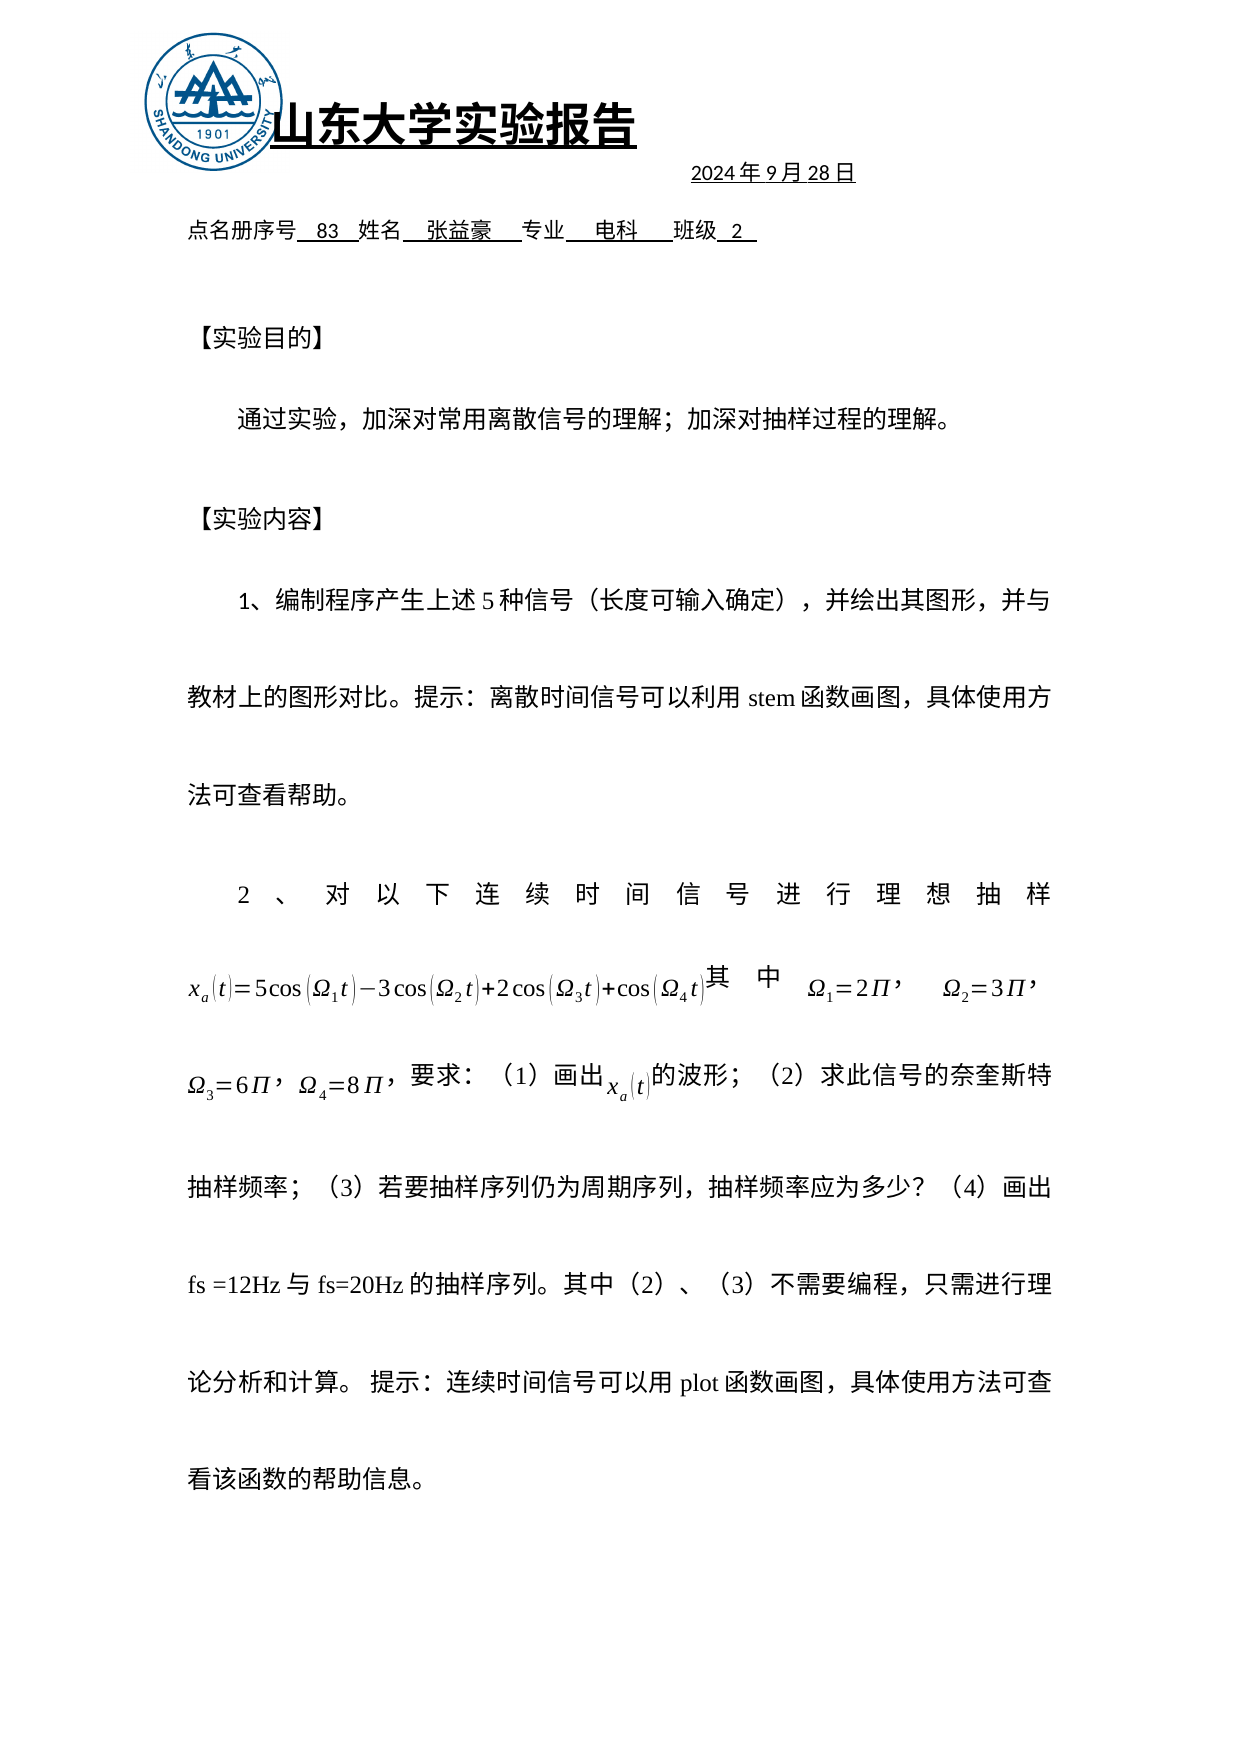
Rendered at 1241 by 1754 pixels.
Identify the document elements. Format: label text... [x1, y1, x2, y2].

text 【实验目的】 [187, 304, 1053, 369]
text 2、对以下连续时间信号进行理想抽样 其中，，，，要求：（1）画出的波形；（2）求此信号的奈奎斯特抽样频率；（3）若要抽样序列仍为周期序列，抽样频率应为多少？（4）画出fs =12Hz与fs=20Hz的抽样序列。其中（2）、（3）不需要编程，只需进行理论分析和计算。 提示：连续时间信号可以用plot函数画图，具体使用方法可查看该函数的帮助信息。 [187, 860, 1053, 1510]
text 【实验内容】 [187, 485, 1053, 550]
text 通过实验，加深对常用离散信号的理解；加深对抽样过程的理解。 [187, 385, 1053, 450]
picture [130, 31, 290, 173]
text 1、编制程序产生上述5种信号（长度可输入确定），并绘出其图形，并与教材上的图形对比。提示：离散时间信号可以利用stem函数画图，具体使用方法可查看帮助。 [187, 566, 1053, 826]
